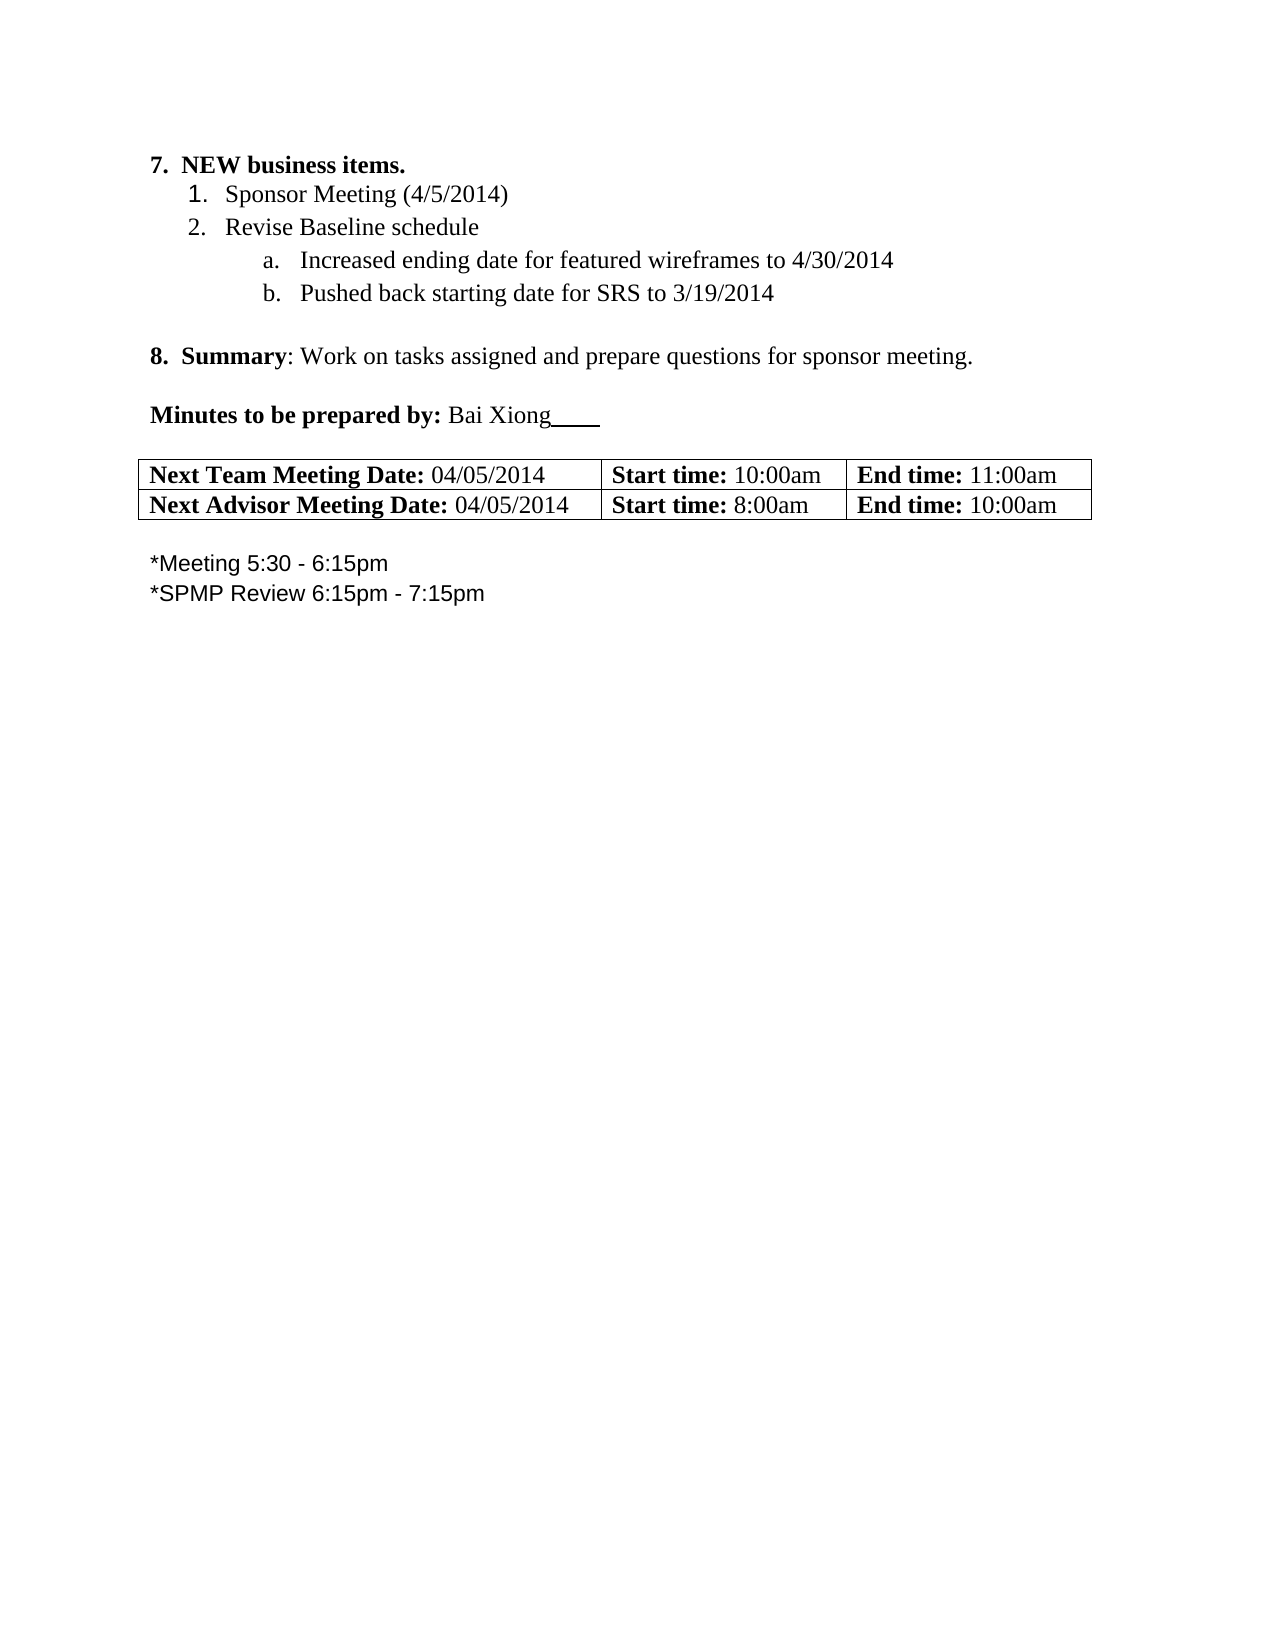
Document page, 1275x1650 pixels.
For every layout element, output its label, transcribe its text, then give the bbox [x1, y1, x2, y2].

text 8. Summary: Work on tasks assigned and prepare questions for sponsor meeting. [150, 341, 1125, 370]
list Increased ending date for featured wireframes to 4/30/2014 [263, 245, 1125, 274]
table_header Start time: 10:00am [602, 460, 846, 489]
table_cell Next Advisor Meeting Date: 04/05/2014 [139, 490, 601, 519]
list Pushed back starting date for SRS to 3/19/2014 [263, 278, 1125, 307]
table_header End time: 11:00am [847, 460, 1091, 489]
list Revise Baseline schedule [188, 212, 1125, 241]
list Sponsor Meeting (4/5/2014) [188, 179, 1125, 208]
text *SPMP Review 6:15pm - 7:15pm [150, 580, 1125, 606]
table_cell Start time: 8:00am [602, 490, 846, 519]
text Minutes to be prepared by: Bai Xiong [150, 400, 1125, 429]
table_header Next Team Meeting Date: 04/05/2014 [139, 460, 601, 489]
text *Meeting 5:30 - 6:15pm [150, 550, 1125, 576]
text 7. NEW business items. [150, 150, 1125, 179]
table_cell End time: 10:00am [847, 490, 1091, 519]
